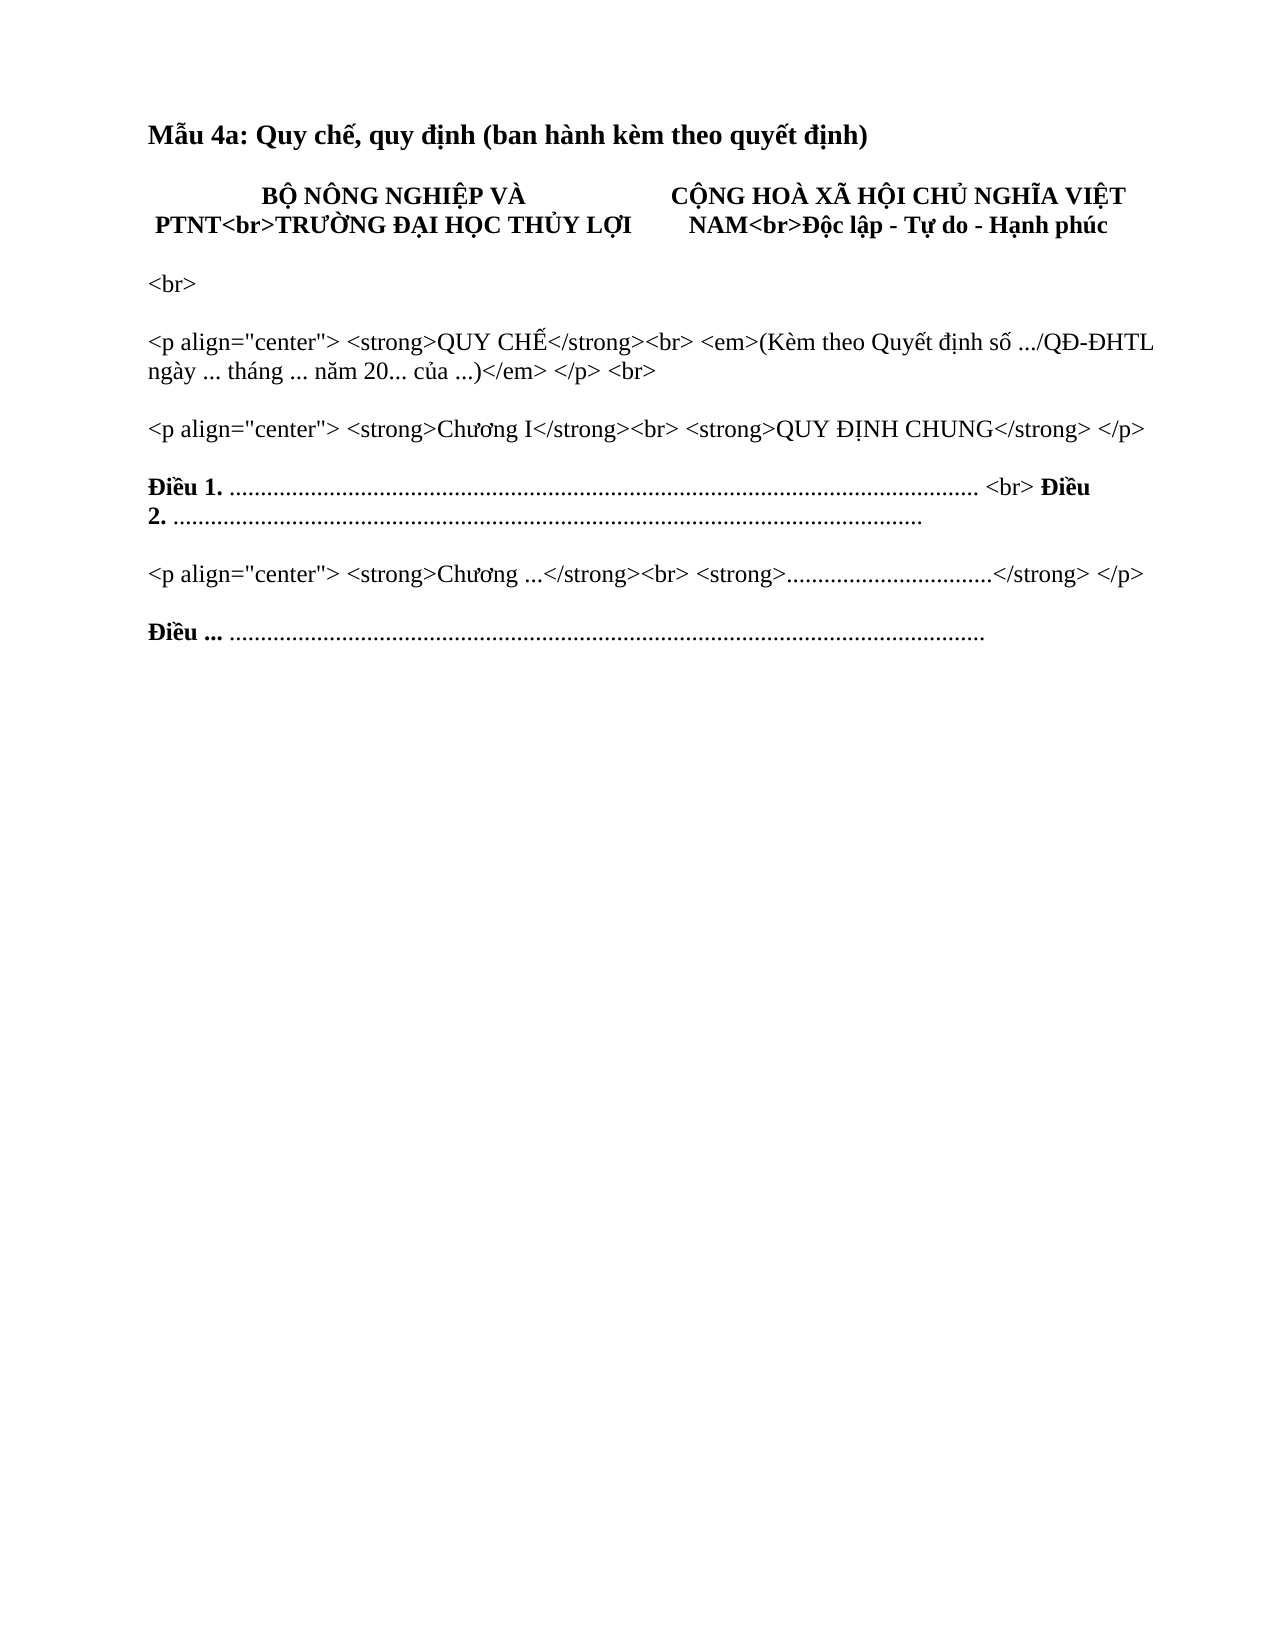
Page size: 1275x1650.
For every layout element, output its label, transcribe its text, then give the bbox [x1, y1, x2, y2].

text <p align="center"> <strong>QUY CHẾ</strong><br> <em>(Kèm theo Quyết định số .../QĐ-ĐHTL ngày ... tháng ... năm 20... của ...)</em> </p> <br> [148, 327, 1157, 385]
text <br> [148, 269, 1157, 298]
table_header CỘNG HOÀ XÃ HỘI CHỦ NGHĨA VIỆT NAM<br>Độc lập - Tự do - Hạnh phúc [640, 180, 1157, 240]
text <p align="center"> <strong>Chương ...</strong><br> <strong>.................................</strong> </p> [148, 559, 1157, 587]
text Mẫu 4a: Quy chế, quy định (ban hành kèm theo quyết định) [148, 118, 1157, 151]
text Điều 1. ........................................................................................................................ <br> Điều 2. ........................................................................................................................ [148, 472, 1157, 529]
table_header BỘ NÔNG NGHIỆP VÀ PTNT<br>TRƯỜNG ĐẠI HỌC THỦY LỢI [148, 180, 639, 240]
text <p align="center"> <strong>Chương I</strong><br> <strong>QUY ĐỊNH CHUNG</strong> </p> [148, 414, 1157, 443]
text Điều ... ......................................................................................................................... [148, 617, 1157, 645]
